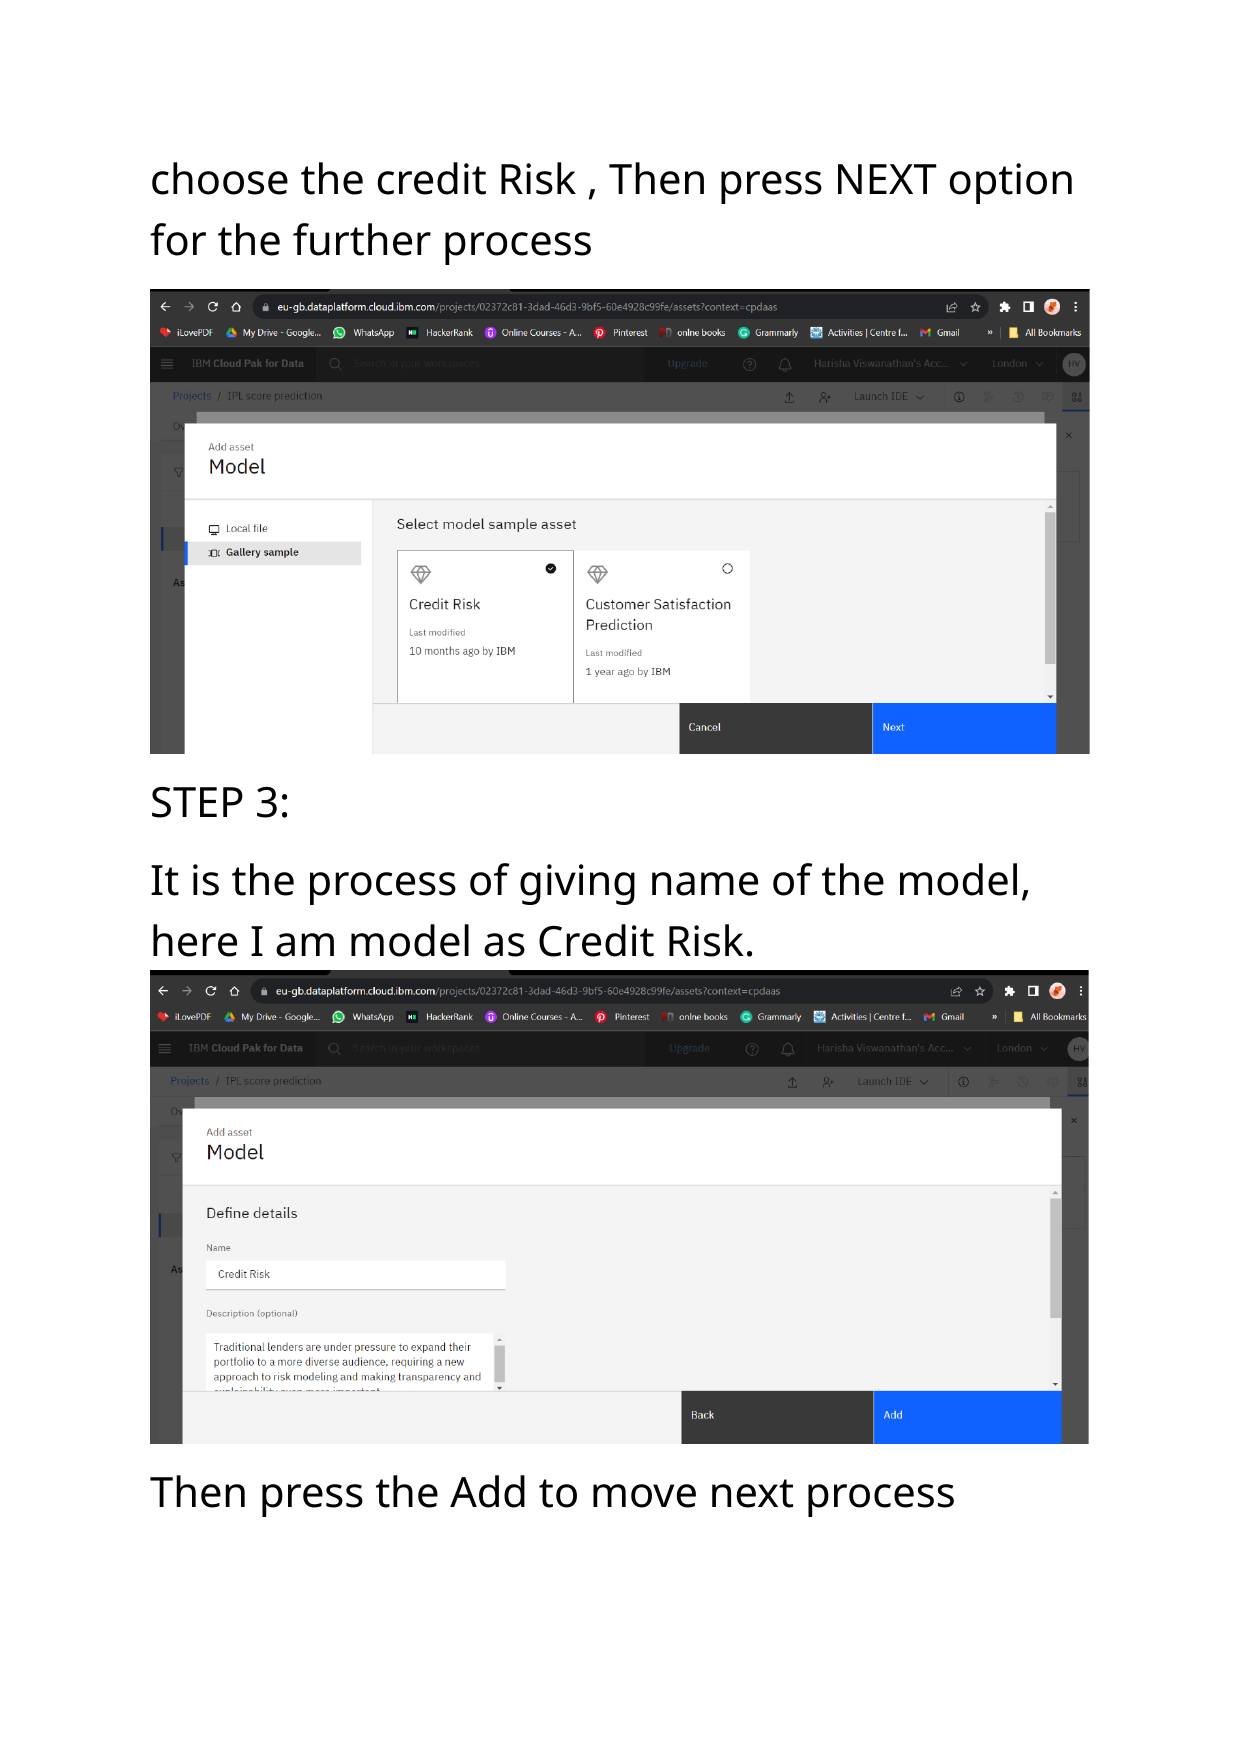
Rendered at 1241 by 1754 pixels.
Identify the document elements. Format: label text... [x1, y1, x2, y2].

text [150, 150, 1090, 268]
picture [150, 289, 1090, 754]
text STEP 3: [150, 773, 1090, 829]
text Then press the Add to move next process [150, 1462, 1090, 1519]
picture [150, 970, 1089, 1444]
